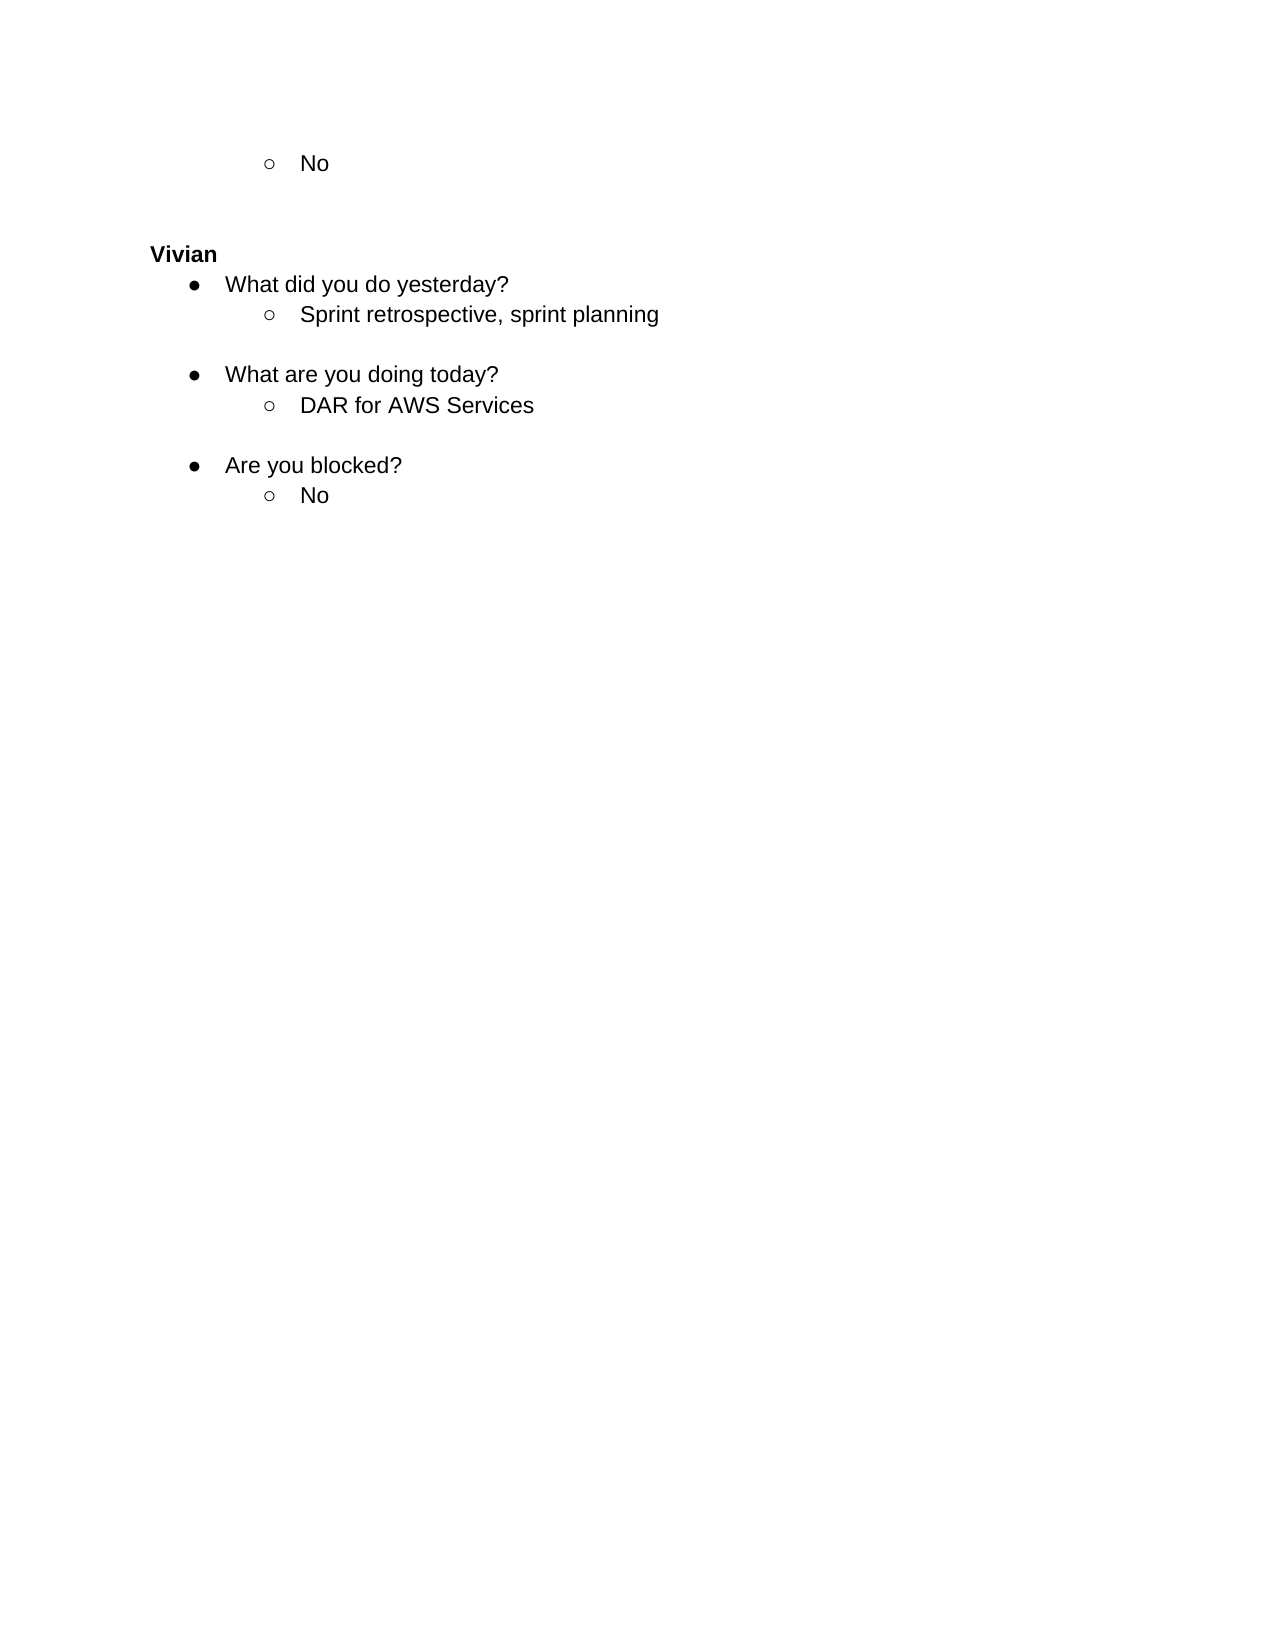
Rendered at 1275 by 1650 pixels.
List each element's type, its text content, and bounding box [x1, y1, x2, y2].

list What are you doing today? [187, 361, 1125, 388]
list What did you do yesterday? [187, 271, 1125, 297]
list No [262, 150, 1125, 176]
list No [262, 482, 1125, 509]
list Are you blocked? [187, 452, 1125, 478]
list DAR for AWS Services [262, 392, 1125, 418]
list Sprint retrospective, sprint planning [262, 301, 1125, 327]
text Vivian [150, 241, 1125, 267]
